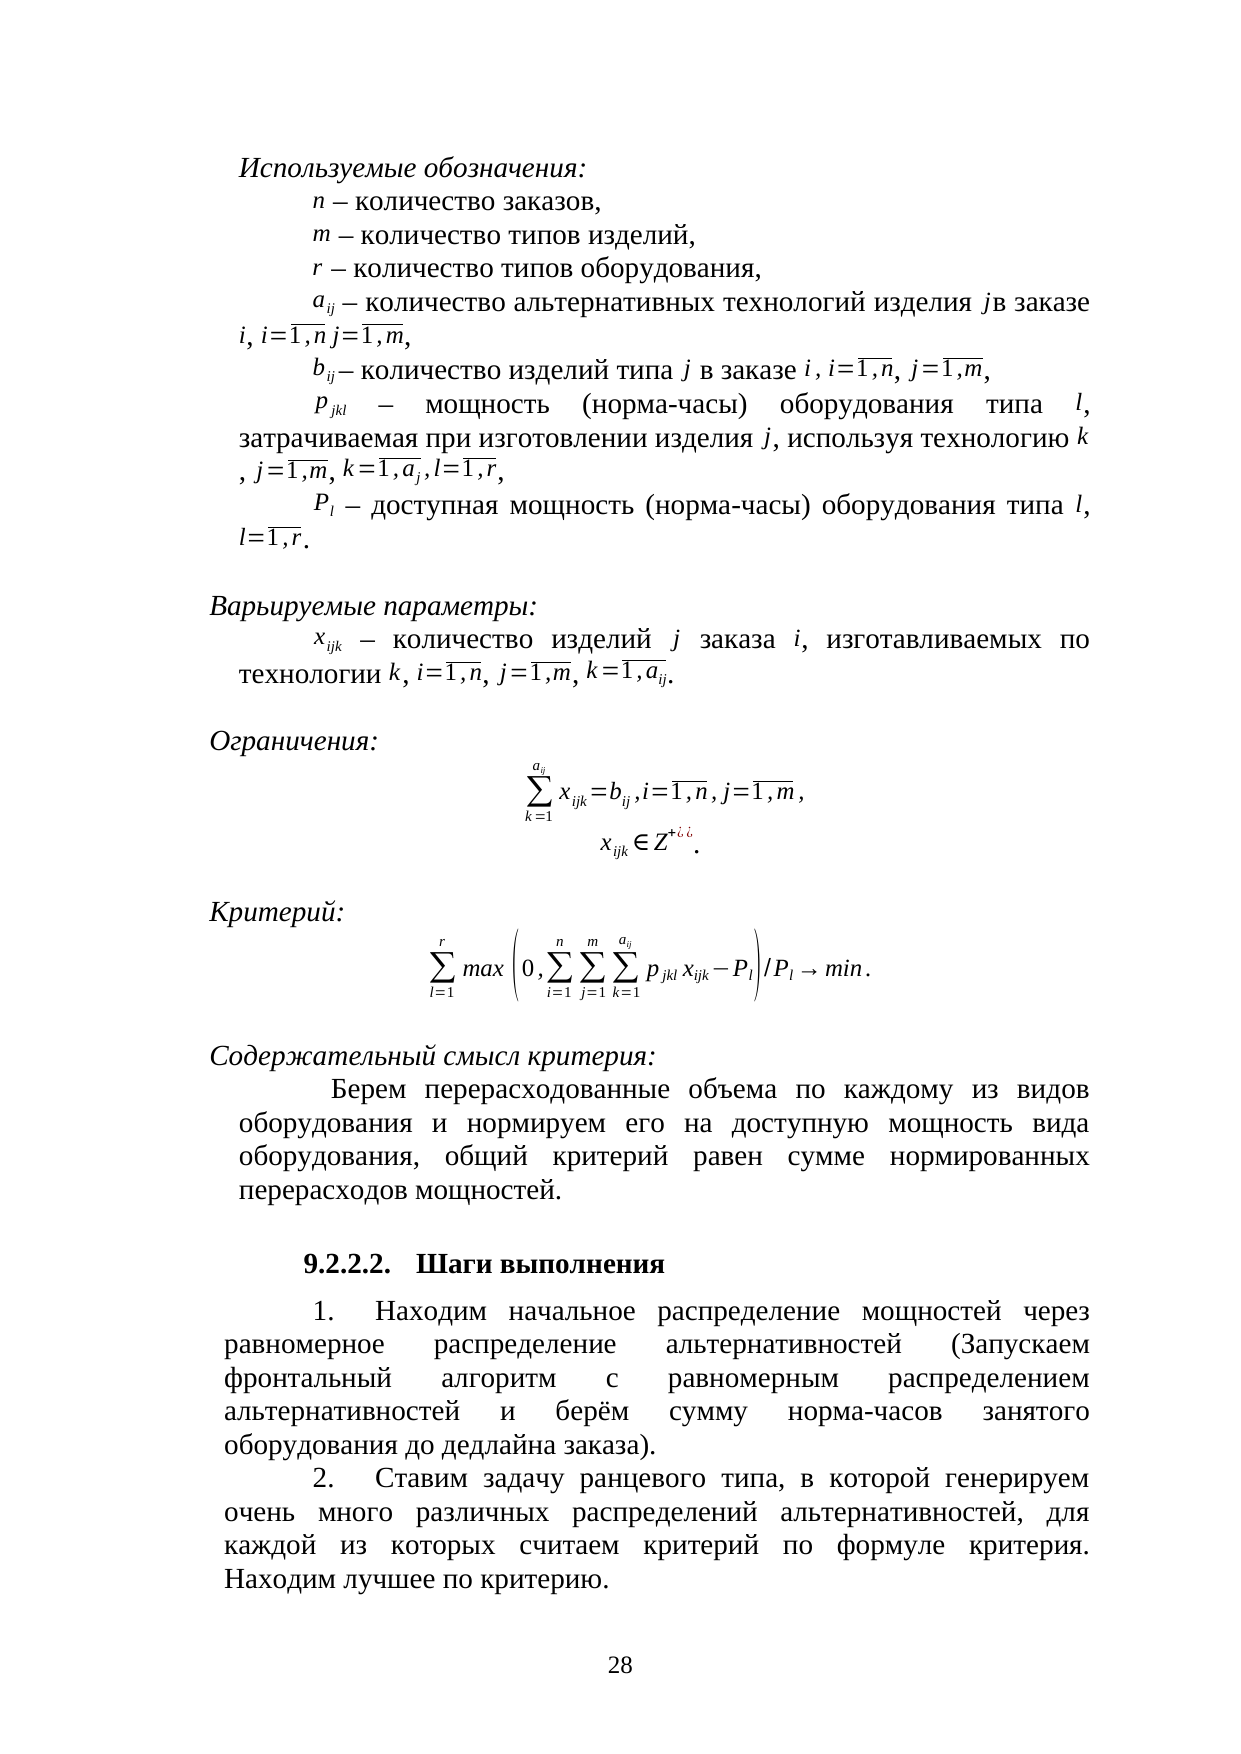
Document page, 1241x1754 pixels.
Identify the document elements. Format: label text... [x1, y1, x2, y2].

text – количество альтернативных технологий изделия в заказе , , [239, 284, 1090, 352]
text Содержательный смысл критерия: [209, 1038, 1090, 1071]
text – количество типов изделий, [239, 217, 1090, 251]
text Варьируемые параметры: [209, 588, 1090, 622]
text – количество изделий типа в заказе , , [239, 352, 1090, 386]
list Ставим задачу ранцевого типа, в которой генерируем очень много различных распределений альтернативностей, для каждой из которых считаем критерий по формуле критерия. Находим лучшее по критерию. [224, 1460, 1090, 1594]
text Берем перерасходованные объема по каждому из видов оборудования и нормируем его на доступную мощность вида оборудования, общий критерий равен сумме нормированных перерасходов мощностей. [239, 1071, 1090, 1205]
text – количество изделий заказа , изготавливаемых по технологии , , , . [239, 622, 1090, 689]
subtitle Шаги выполнения [303, 1247, 1090, 1280]
text – количество типов оборудования, [239, 251, 1090, 284]
text – количество заказов, [239, 183, 1090, 217]
list Используемые обозначения: [239, 150, 1090, 183]
text Критерий: [209, 894, 1090, 928]
list Находим начальное распределение мощностей через равномерное распределение альтернативностей (Запускаем фронтальный алгоритм с равномерным распределением альтернативностей и берём сумму норма-часов занятого оборудования до дедлайна заказа). [224, 1293, 1090, 1460]
text . [209, 826, 1090, 861]
text – мощность (норма-часы) оборудования типа , затрачиваемая при изготовлении изделия , используя технологию , , , [239, 386, 1090, 487]
text Ограничения: [209, 723, 1090, 756]
text – доступная мощность (норма-часы) оборудования типа , . [239, 487, 1090, 554]
